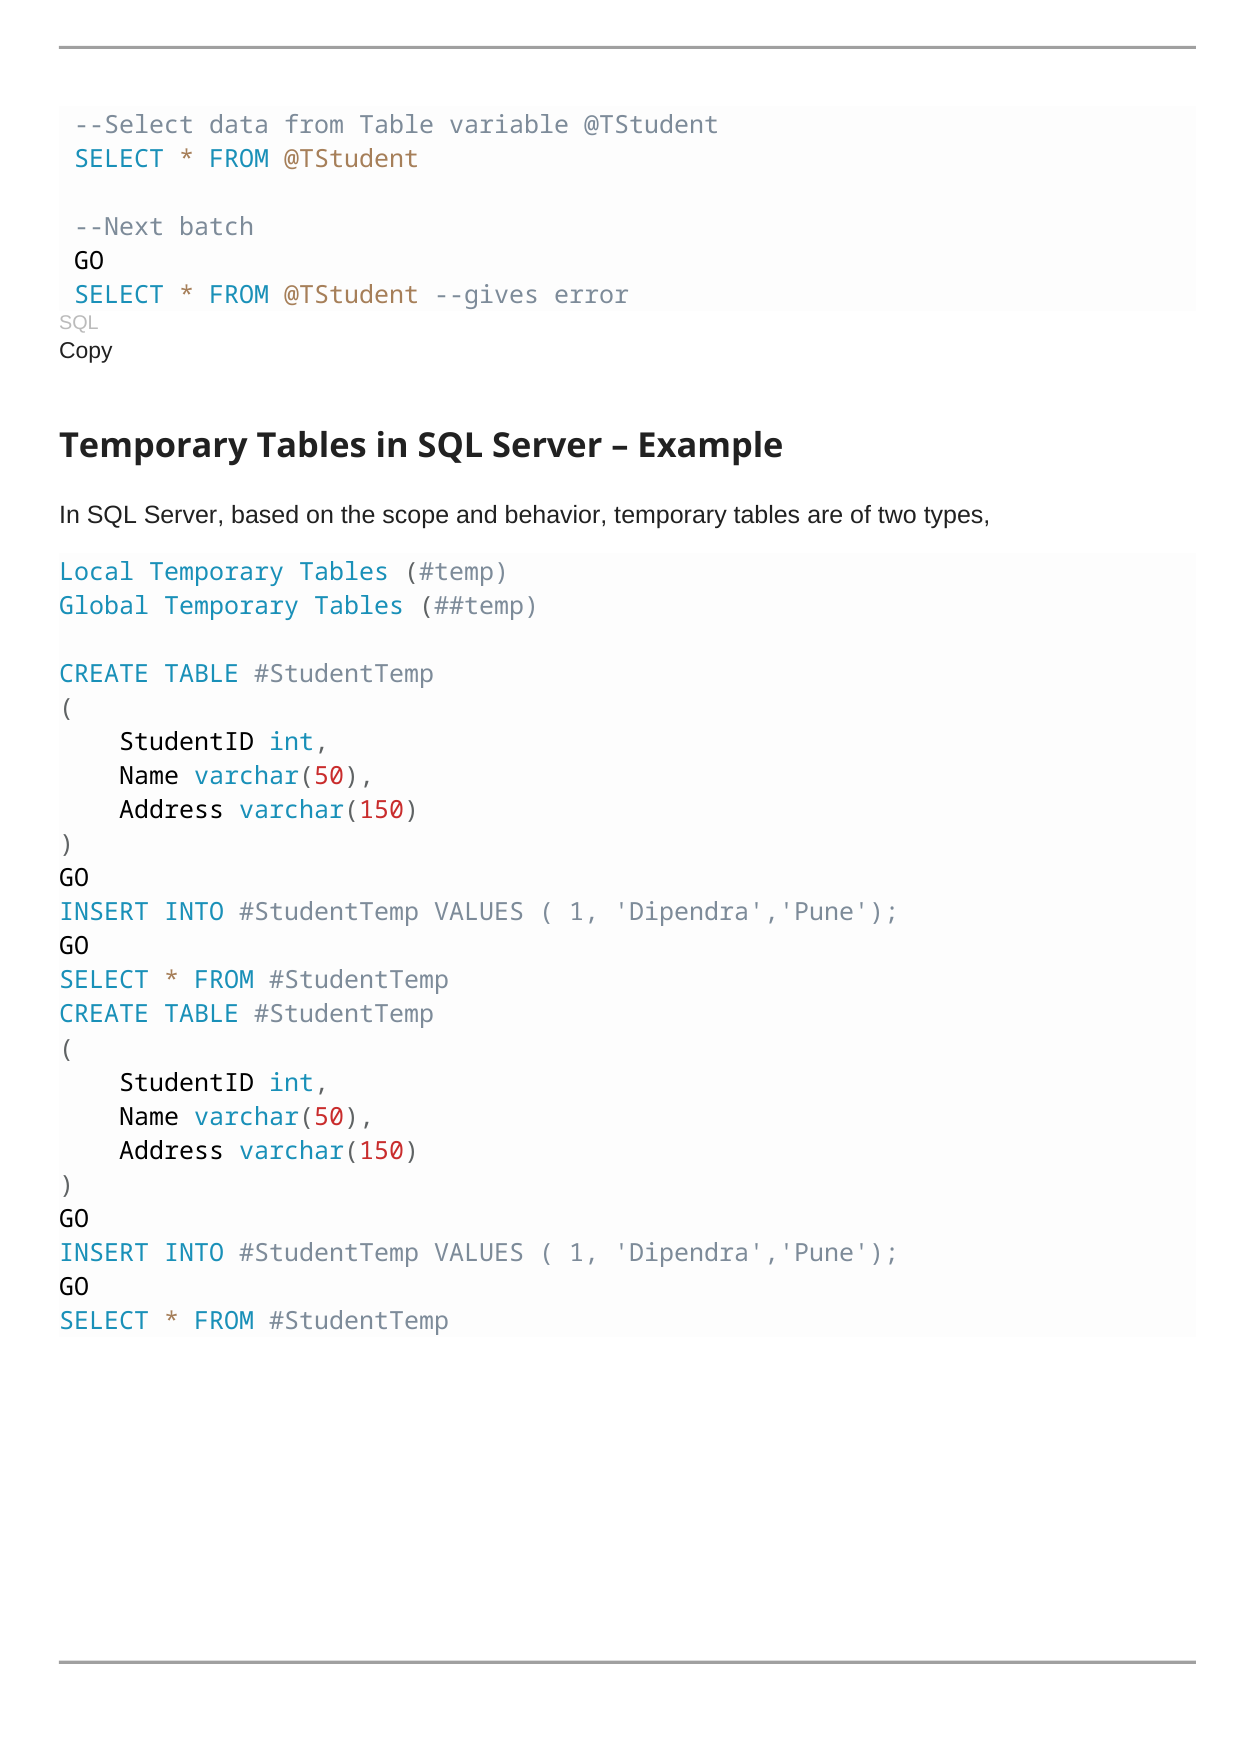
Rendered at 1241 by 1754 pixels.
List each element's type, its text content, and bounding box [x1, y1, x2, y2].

text Address varchar(150) [59, 792, 1196, 826]
text INSERT INTO #StudentTemp VALUES ( 1, 'Dipendra','Pune'); [59, 894, 1196, 928]
text SQL [59, 311, 1196, 333]
text SELECT * FROM @TStudent --gives error [59, 277, 1196, 311]
text --Select data from Table variable @TStudent [59, 106, 1196, 140]
text GO [59, 1269, 1196, 1303]
subtitle Temporary Tables in SQL Server – Example [59, 421, 1196, 468]
text CREATE TABLE #StudentTemp [59, 996, 1196, 1030]
text SELECT * FROM #StudentTemp [59, 962, 1196, 996]
text --Next batch [59, 208, 1196, 242]
text ( [59, 1030, 1196, 1064]
text StudentID int, [59, 1064, 1196, 1098]
text Global Temporary Tables (##temp) [59, 587, 1196, 621]
text StudentID int, [59, 724, 1196, 758]
text Copy [59, 337, 1196, 363]
text SELECT * FROM #StudentTemp [59, 1303, 1196, 1337]
text In SQL Server, based on the scope and behavior, temporary tables are of two types, [59, 499, 1196, 528]
text Name varchar(50), [59, 1098, 1196, 1132]
text GO [59, 1201, 1196, 1234]
text ) [59, 1166, 1196, 1201]
text CREATE TABLE #StudentTemp [59, 656, 1196, 689]
text SELECT * FROM @TStudent [59, 140, 1196, 174]
text INSERT INTO #StudentTemp VALUES ( 1, 'Dipendra','Pune'); [59, 1234, 1196, 1269]
text Name varchar(50), [59, 758, 1196, 792]
text Local Temporary Tables (#temp) [59, 553, 1196, 587]
text ( [59, 689, 1196, 724]
text GO [59, 860, 1196, 894]
text GO [59, 928, 1196, 962]
text GO [59, 242, 1196, 277]
text ) [59, 826, 1196, 860]
text Address varchar(150) [59, 1132, 1196, 1166]
